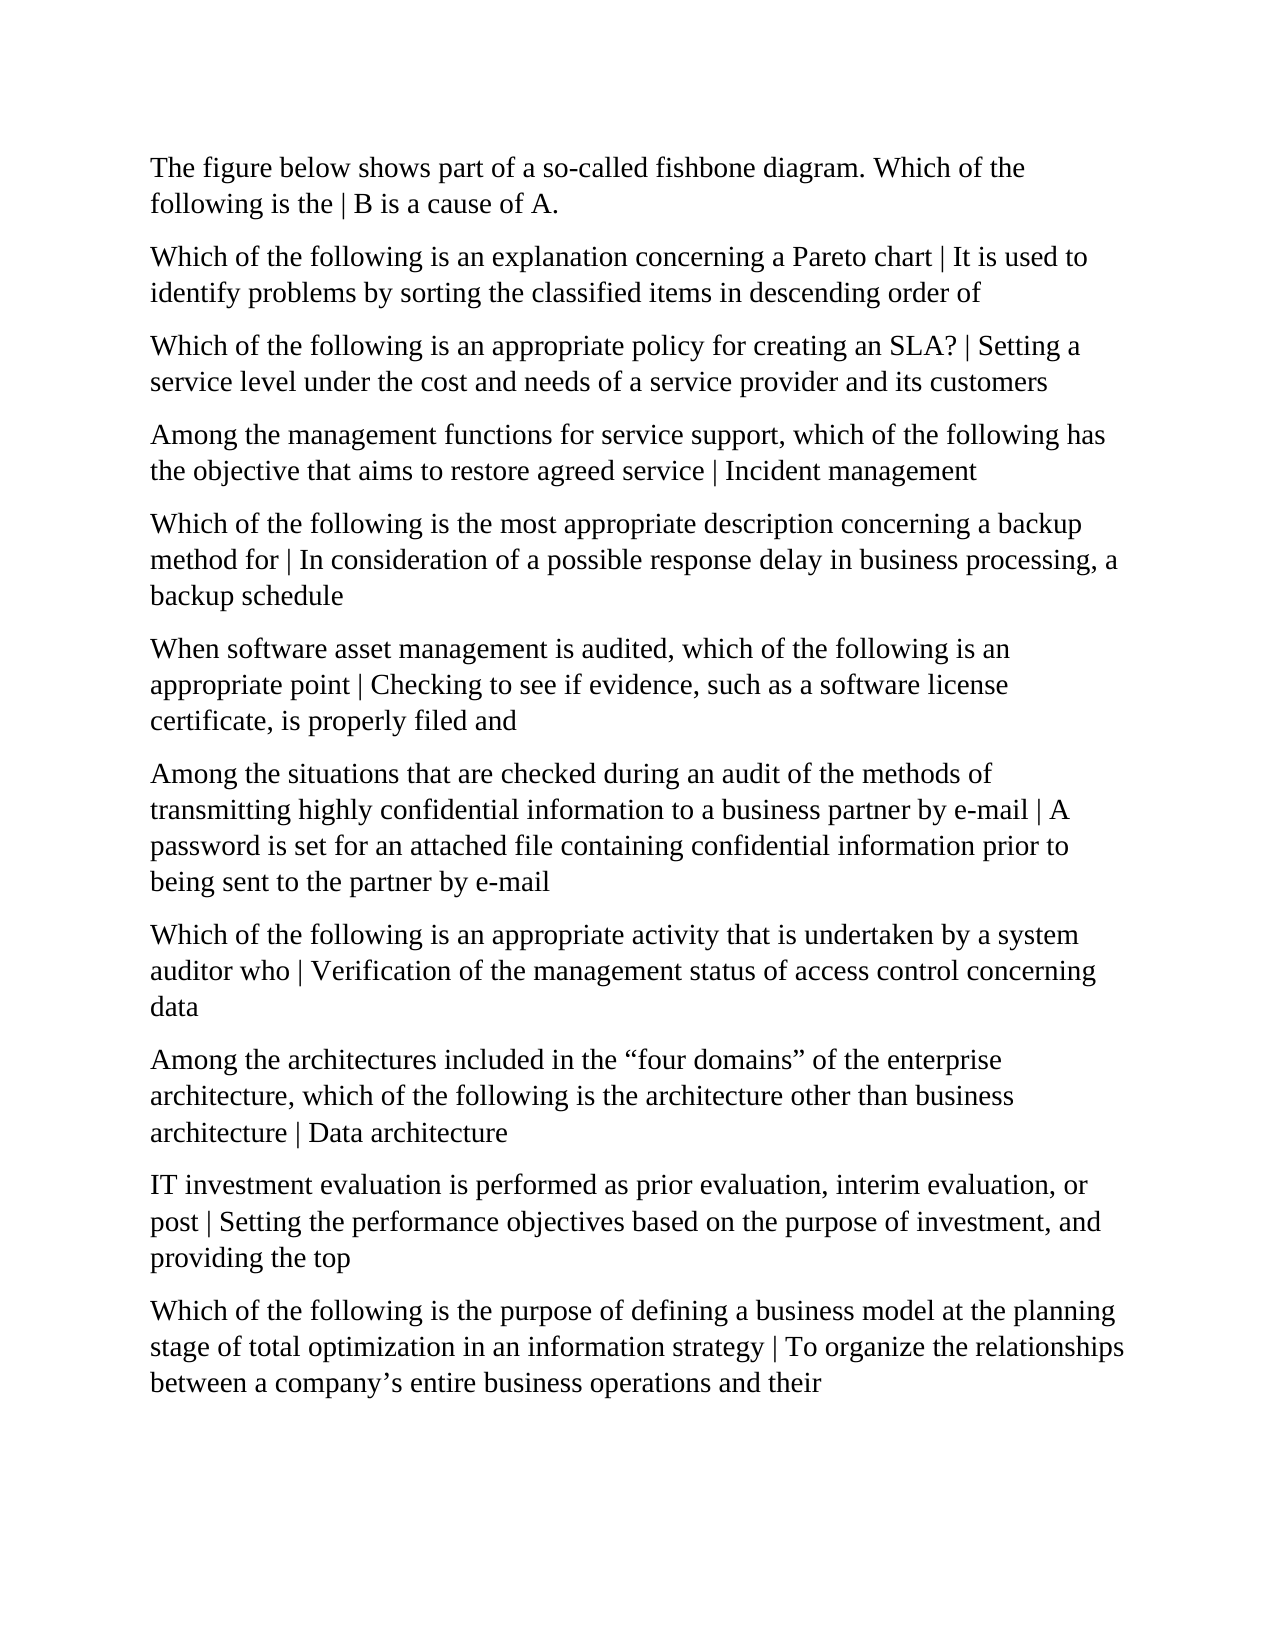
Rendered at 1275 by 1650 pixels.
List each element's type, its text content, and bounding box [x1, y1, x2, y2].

text Which of the following is the purpose of defining a business model at the planning stage of total optimization in an information strategy | To organize the relationships between a company’s entire business operations and their [150, 1293, 1125, 1398]
text Which of the following is an explanation concerning a Pareto chart | It is used to identify problems by sorting the classified items in descending order of [150, 239, 1125, 309]
text IT investment evaluation is performed as prior evaluation, interim evaluation, or post | Setting the performance objectives based on the purpose of investment, and providing the top [150, 1167, 1125, 1273]
text Which of the following is the most appropriate description concerning a backup method for | In consideration of a possible response delay in business processing, a backup schedule [150, 506, 1125, 612]
text Which of the following is an appropriate activity that is undertaken by a system auditor who | Verification of the management status of access control concerning data [150, 917, 1125, 1023]
text When software asset management is audited, which of the following is an appropriate point | Checking to see if evidence, such as a software license certificate, is properly filed and [150, 631, 1125, 737]
text Among the situations that are checked during an audit of the methods of transmitting highly confidential information to a business partner by e-mail | A password is set for an attached file containing confidential information prior to being sent to the partner by e-mail [150, 756, 1125, 898]
text Which of the following is an appropriate policy for creating an SLA? | Setting a service level under the cost and needs of a service provider and its customers [150, 328, 1125, 398]
text Among the architectures included in the “four domains” of the enterprise architecture, which of the following is the architecture other than business architecture | Data architecture [150, 1042, 1125, 1148]
text The figure below shows part of a so-called fishbone diagram. Which of the following is the | B is a cause of A. [150, 150, 1125, 220]
text Among the management functions for service support, which of the following has the objective that aims to restore agreed service | Incident management [150, 417, 1125, 487]
